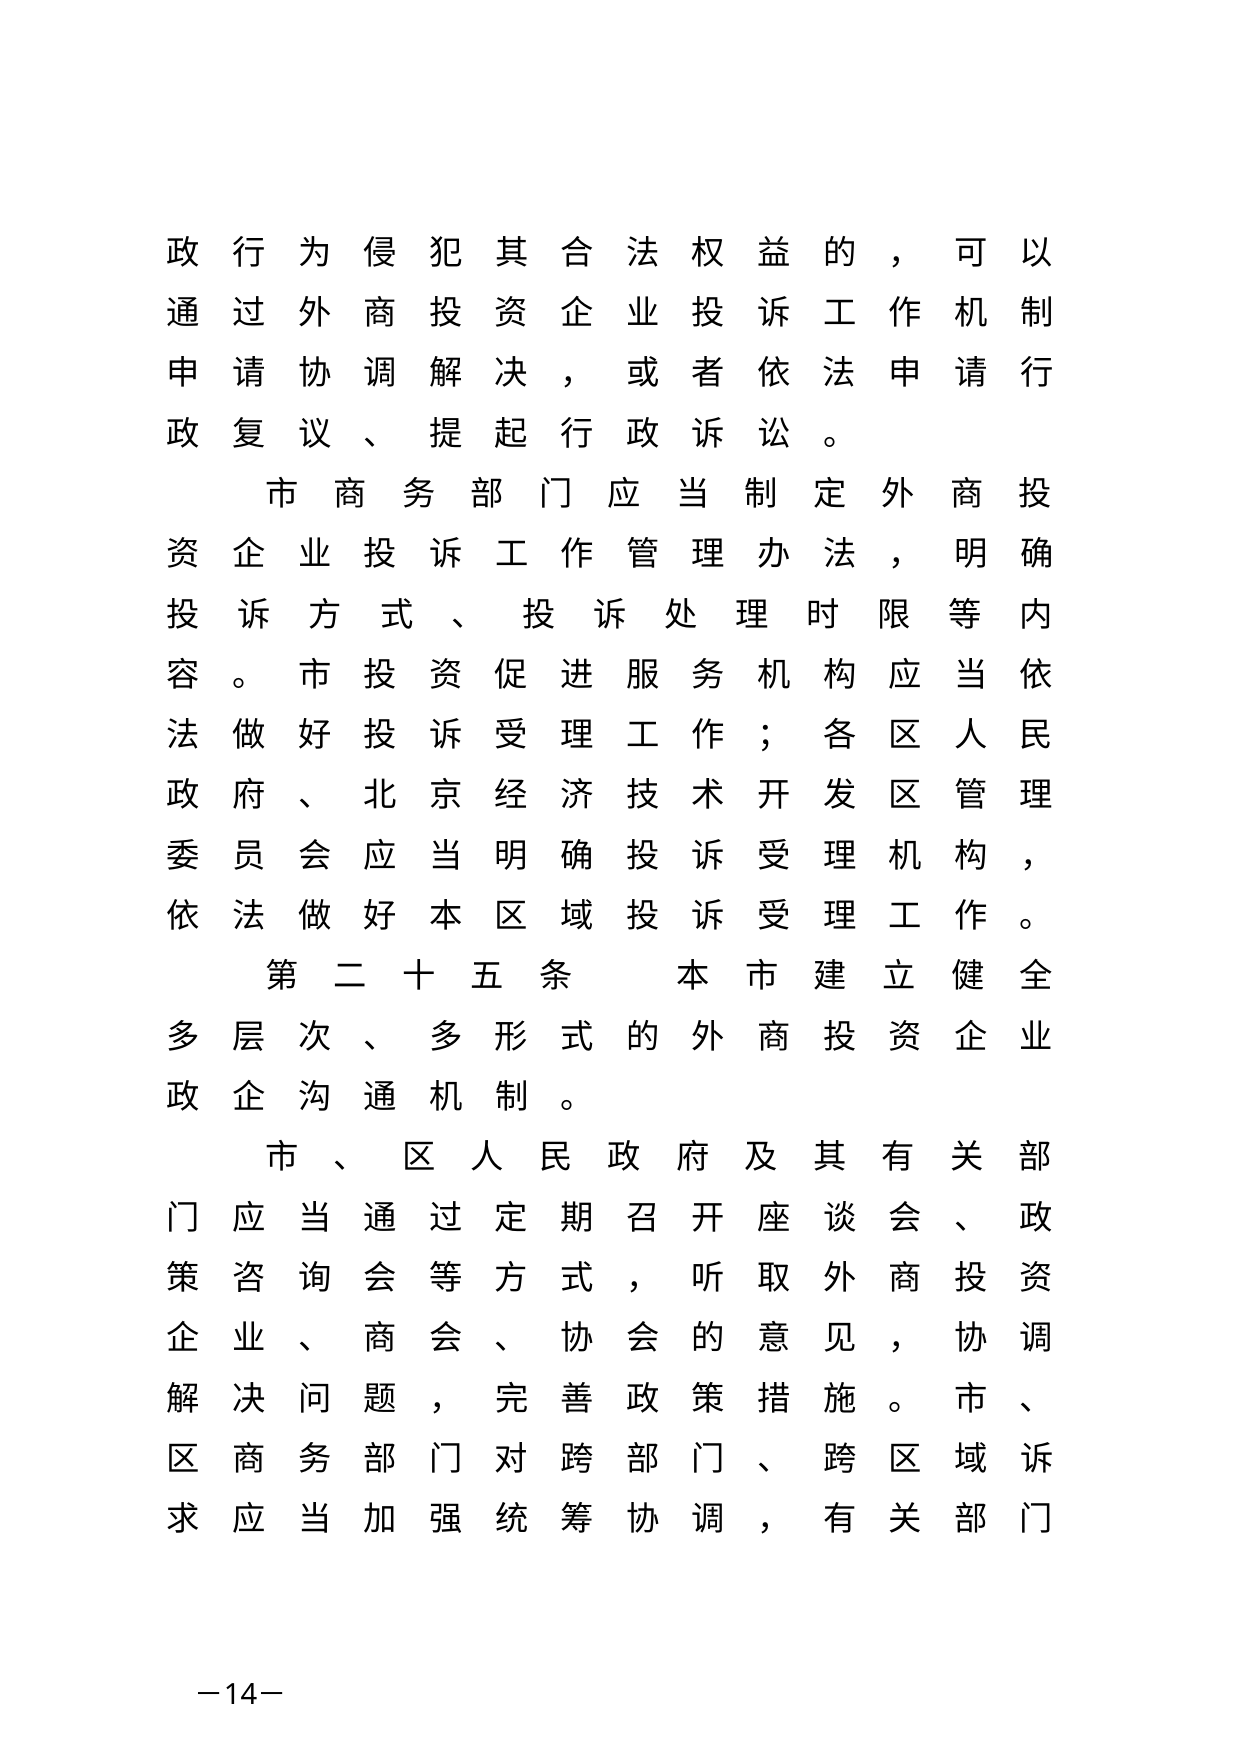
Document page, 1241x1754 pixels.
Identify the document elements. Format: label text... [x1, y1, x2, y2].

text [167, 1124, 1085, 1546]
text 第二十五条 本市建立健全多层次、多形式的外商投资企业政企沟通机制。 [167, 943, 1085, 1124]
text 市商务部门应当制定外商投资企业投诉工作管理办法，明确投诉方式、投诉处理时限等内容。市投资促进服务机构应当依法做好投诉受理工作；各区人民政府、北京经济技术开发区管理委员会应当明确投诉受理机构，依法做好本区域投诉受理工作。 [167, 461, 1085, 943]
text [167, 219, 1085, 461]
